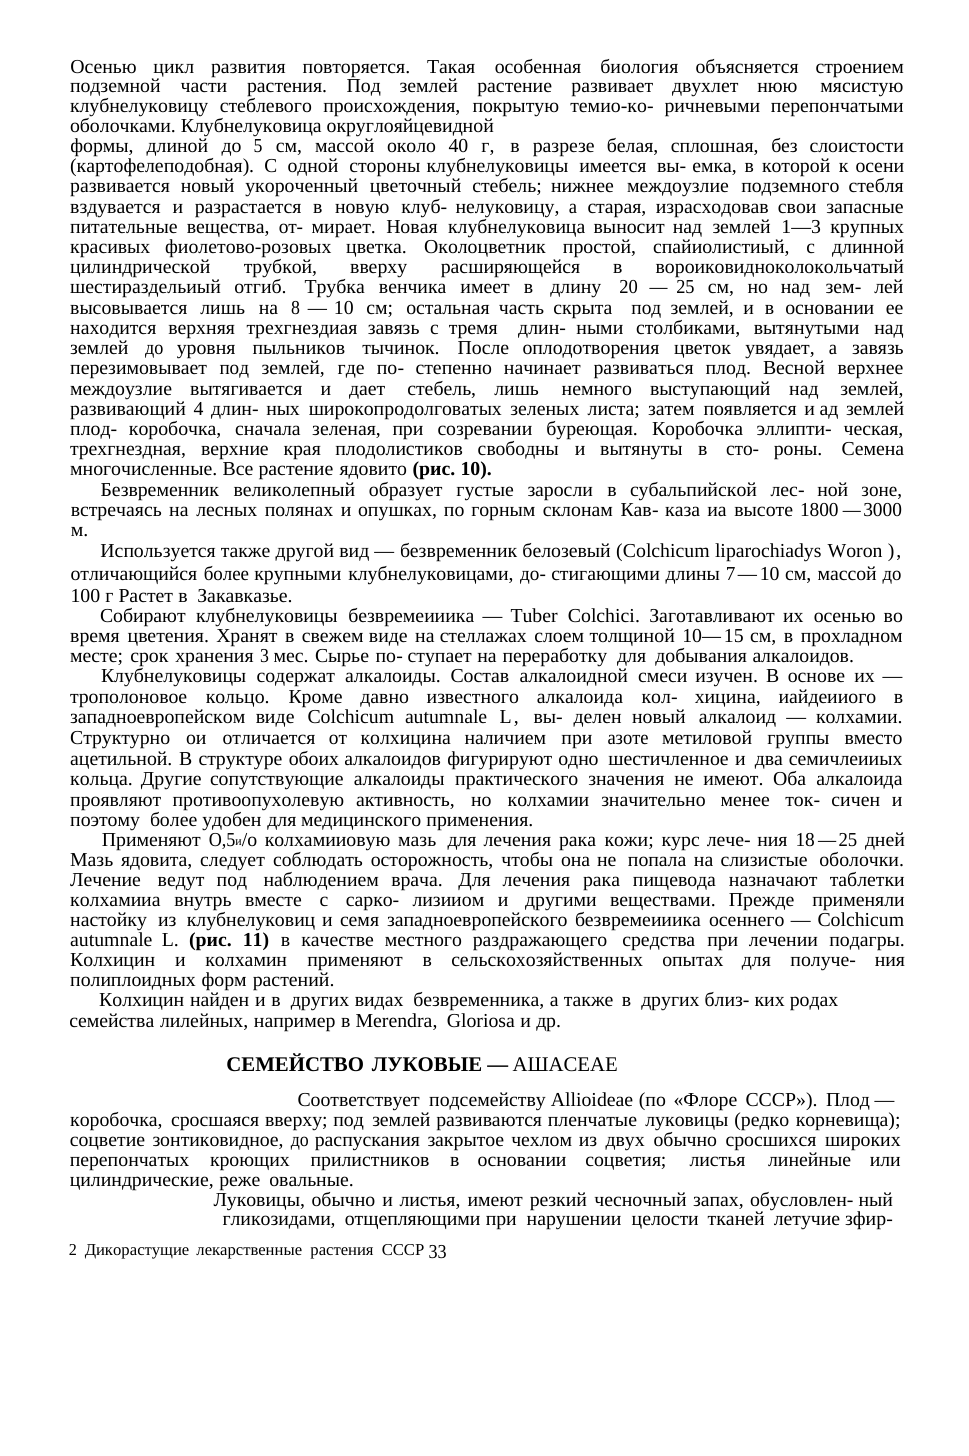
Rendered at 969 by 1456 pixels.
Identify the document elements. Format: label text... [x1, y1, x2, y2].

text Собирают клубнелуковицы безвремеииика — Tuber Colchici. Заготавливают их осенью во время цветения. Хранят в свежем виде на стеллажах слоем толщиной 10— 15 см, в прохладном месте; срок хранения 3 мес. Сырье по- ступает на переработку для добывания алкалоидов. [70, 607, 903, 666]
text 2 Дикорастущие лекарственные растения СССР 33 [68, 1238, 916, 1260]
text Луковицы, обычно и листья, имеют резкий чесночный запах, обусловлен- ный гликозидами, отщепляющими при нарушении целости тканей летучие зфир- [62, 1190, 893, 1230]
text СЕМЕЙСТВО ЛУКОВЫЕ — АШАСЕАЕ [226, 1053, 916, 1076]
text Безвременник великолепный образует густые заросли в субальпийской лес- ной зоне, встречаясь на лесных полянах и опушках, по горным склонам Кав- каза иа высоте 1800 — 3000 м. [71, 480, 902, 540]
text Клубнелуковицы содержат алкалоиды. Состав алкалоидной смеси изучен. В основе их — трополоновое кольцо. Кроме давно известного алкалоида кол- хицина, иайдеииого в западноевропейском виде Colchicum autumnale L, вы- делен новый алкалоид — колхамии. Структурно ои отличается от колхицина наличием при азоте метиловой группы вместо ацетильной. В структуре обоих алкалоидов фигурируют одно шестичленное и два семичлеииых кольца. Другие сопутствующие алкалоиды практического значения не имеют. Оба алкалоида проявляют противоопухолевую активность, но колхамии значительно менее ток- сичен и поэтому более удобен для медицинского применения. [70, 666, 903, 831]
text Соответствует подсемейству Allioideae (по «Флоре СССР»). Плод — [170, 1088, 894, 1110]
text Применяют О,5и/о колхамииовую мазь для лечения рака кожи; курс лече- ния 18 — 25 дней Мазь ядовита, следует соблюдать осторожность, чтобы она не попала на слизистые оболочки. Лечение ведут под наблюдением врача. Для лечения рака пищевода назначают таблетки колхамииа внутрь вместе с сарко- лизииом и другими веществами. Прежде применяли настойку из клубнелуковиц и семя западноевропейского безвремеииика осеннего — Colchicum autumnale L. (рис. 11) в качестве местного раздражающего средства при лечении подагры. Колхицин и колхамин применяют в сельскохозяйственных опытах для получе- ния полиплоидных форм растений. [70, 831, 905, 991]
text коробочка, сросшаяся вверху; под землей развиваются пленчатые луковицы (редко корневища); соцветие зонтиковидное, до распускания закрытое чехлом из двух обычно сросшихся широких перепончатых кроющих прилистников в основании соцветия; листья линейные или цилиндрические, реже овальные. [69, 1110, 901, 1190]
text формы, длиной до 5 см, массой около 40 г, в разрезе белая, сплошная, без слоистости (картофелеподобная). С одной стороны клубнелуковицы имеется вы- емка, в которой к осени развивается новый укороченный цветочный стебель; нижнее междоузлие подземного стебля вздувается и разрастается в новую клуб- нелуковицу, а старая, израсходовав свои запасные питательные вещества, от- мирает. Новая клубнелуковица выносит над землей 1—3 крупных красивых фиолетово-розовых цветка. Околоцветник простой, спайиолистиый, с длинной цилиндрической трубкой, вверху расширяющейся в вороиковидноколокольчатый шестираздельиый отгиб. Трубка венчика имеет в длину 20 — 25 см, но над зем- лей высовывается лишь на 8 — 10 см; остальная часть скрыта под землей, и в основании ее находится верхняя трехгнездиая завязь с тремя длин- ными столбиками, вытянутыми над землей до уровня пыльников тычинок. После оплодотворения цветок увядает, а завязь перезимовывает под землей, где по- степенно начинает развиваться плод. Весной верхнее междоузлие вытягивается и дает стебель, лишь немного выступающий над землей, развивающий 4 длин- ных широкопродолговатых зеленых листа; затем появляется и ад землей плод- коробочка, сначала зеленая, при созревании буреющая. Коробочка эллипти- ческая, трехгнездная, верхние края плодолистиков свободны и вытянуты в сто- роны. Семена многочисленные. Все растение ядовито (рис. 10). [70, 136, 904, 480]
text Осенью цикл развития повторяется. Такая особенная биология объясняется строением подземной части растения. Под землей растение развивает двухлет нюю мясистую клубнелуковицу стеблевого происхождения, покрытую темио-ко- ричневыми перепончатыми оболочками. Клубнелуковица округлояйцевидной [70, 57, 904, 136]
text Используется также другой вид — безвременник белозевый (Colchicum liparochiadys Woron ), отличающийся более крупными клубнелуковицами, до- стигающими длины 7 — 10 см, массой до 100 г Растет в Закавказье. [70, 540, 901, 607]
text Колхицин найден и в других видах безвременника, а также в других близ- ких родах семейства лилейных, например в Merendra, Gloriosa и др. [69, 991, 905, 1031]
